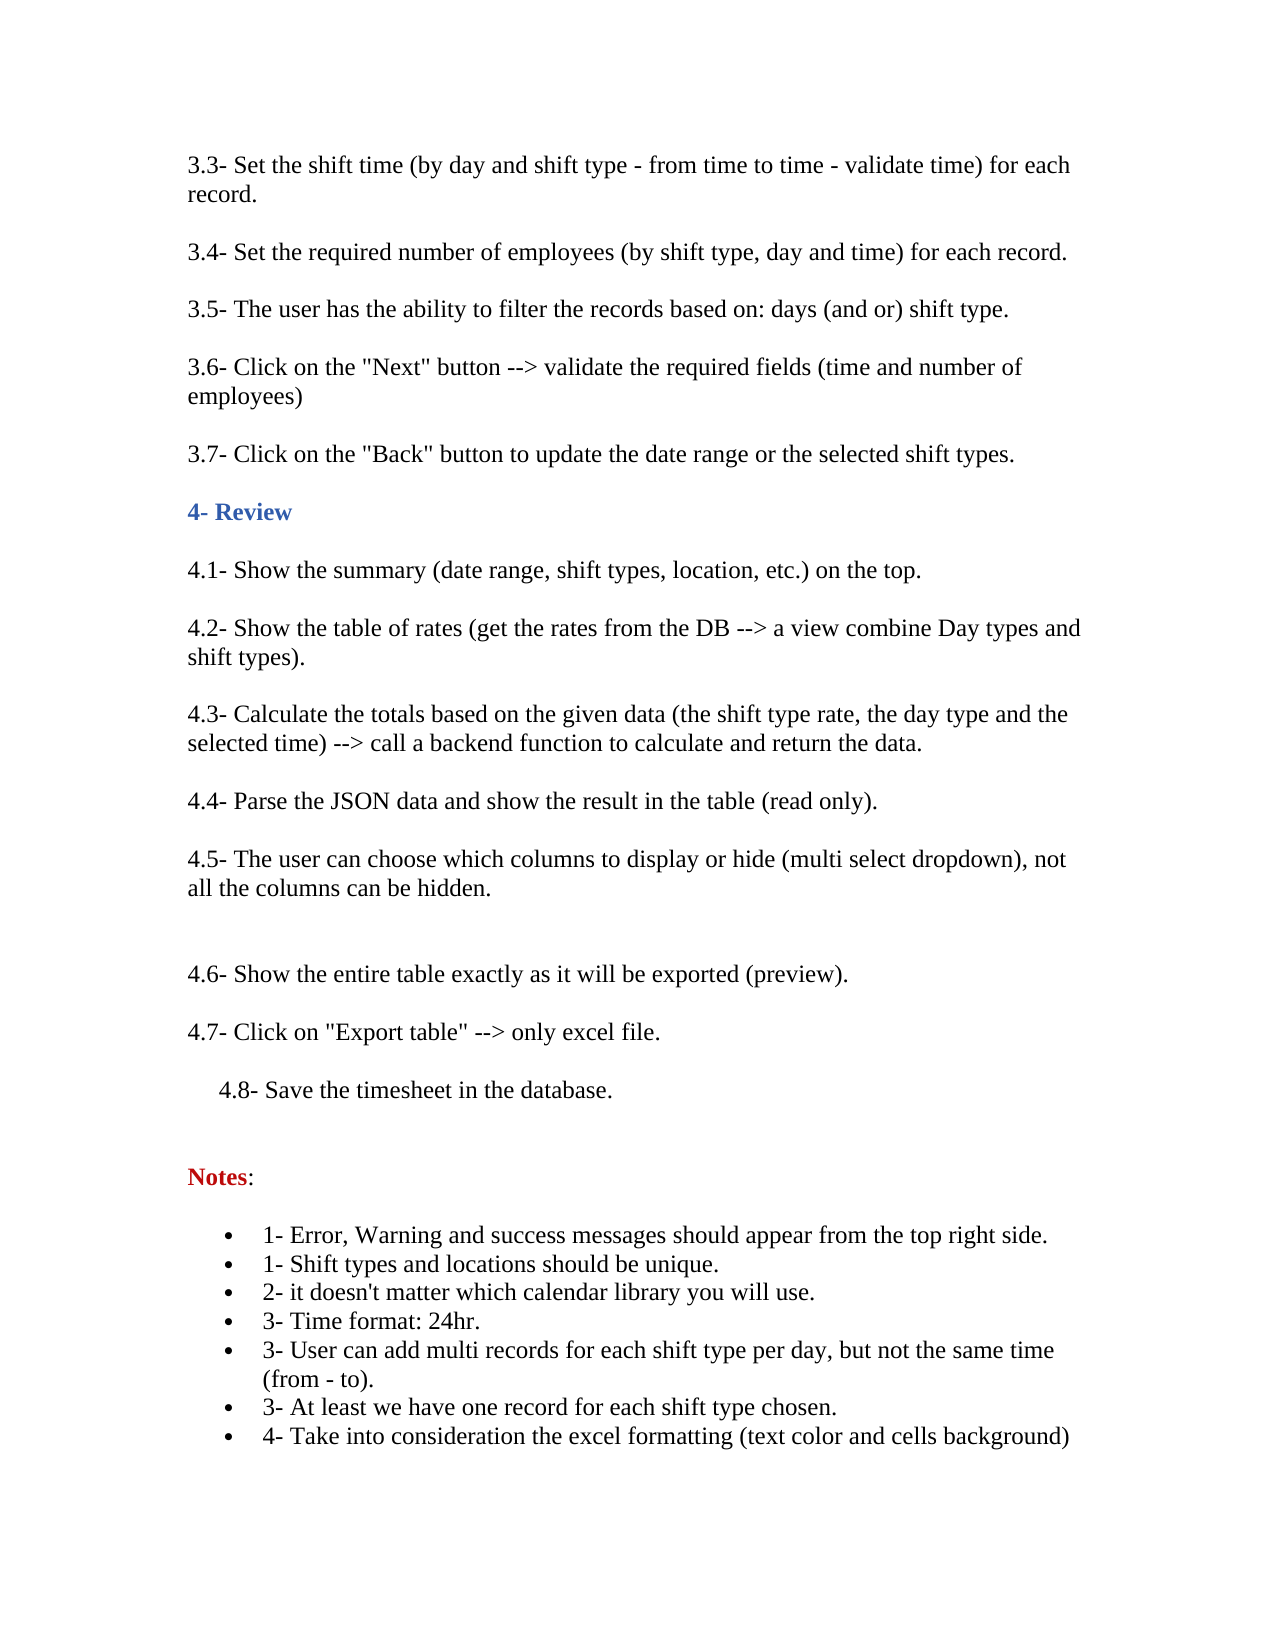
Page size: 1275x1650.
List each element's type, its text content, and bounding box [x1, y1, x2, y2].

text 3.5- The user has the ability to filter the records based on: days (and or) shift type. [187, 294, 1087, 323]
text 4- Review [187, 497, 1087, 526]
text 3.7- Click on the "Back" button to update the date range or the selected shift types. [187, 439, 1087, 468]
list 1- Error, Warning and success messages should appear from the top right side. [225, 1220, 1087, 1249]
list 3- At least we have one record for each shift type chosen. [225, 1392, 1087, 1421]
text 4.4- Parse the JSON data and show the result in the table (read only). [187, 786, 1087, 815]
text 4.5- The user can choose which columns to display or hide (multi select dropdown), not all the columns can be hidden. [187, 844, 1087, 902]
list 3- User can add multi records for each shift type per day, but not the same time (from - to). [225, 1335, 1087, 1392]
text 3.4- Set the required number of employees (by shift type, day and time) for each record. [187, 237, 1087, 265]
list 2- it doesn't matter which calendar library you will use. [225, 1277, 1087, 1306]
text 4.1- Show the summary (date range, shift types, location, etc.) on the top. [187, 555, 1087, 584]
text 4.7- Click on "Export table" --> only excel file. [187, 1017, 1087, 1046]
text 4.6- Show the entire table exactly as it will be exported (preview). [187, 931, 1087, 988]
text 3.6- Click on the "Next" button --> validate the required fields (time and number of employees) [187, 352, 1087, 410]
text Notes: [187, 1133, 1087, 1191]
list 4- Take into consideration the excel formatting (text color and cells background) [225, 1421, 1087, 1450]
text 4.8- Save the timesheet in the database. [187, 1075, 1087, 1104]
list 3- Time format: 24hr. [225, 1306, 1087, 1335]
text 4.2- Show the table of rates (get the rates from the DB --> a view combine Day types and shift types). [187, 613, 1087, 670]
text 3.3- Set the shift time (by day and shift type - from time to time - validate time) for each record. [187, 150, 1087, 207]
list 1- Shift types and locations should be unique. [225, 1249, 1087, 1277]
text 4.3- Calculate the totals based on the given data (the shift type rate, the day type and the selected time) --> call a backend function to calculate and return the data. [187, 699, 1087, 757]
